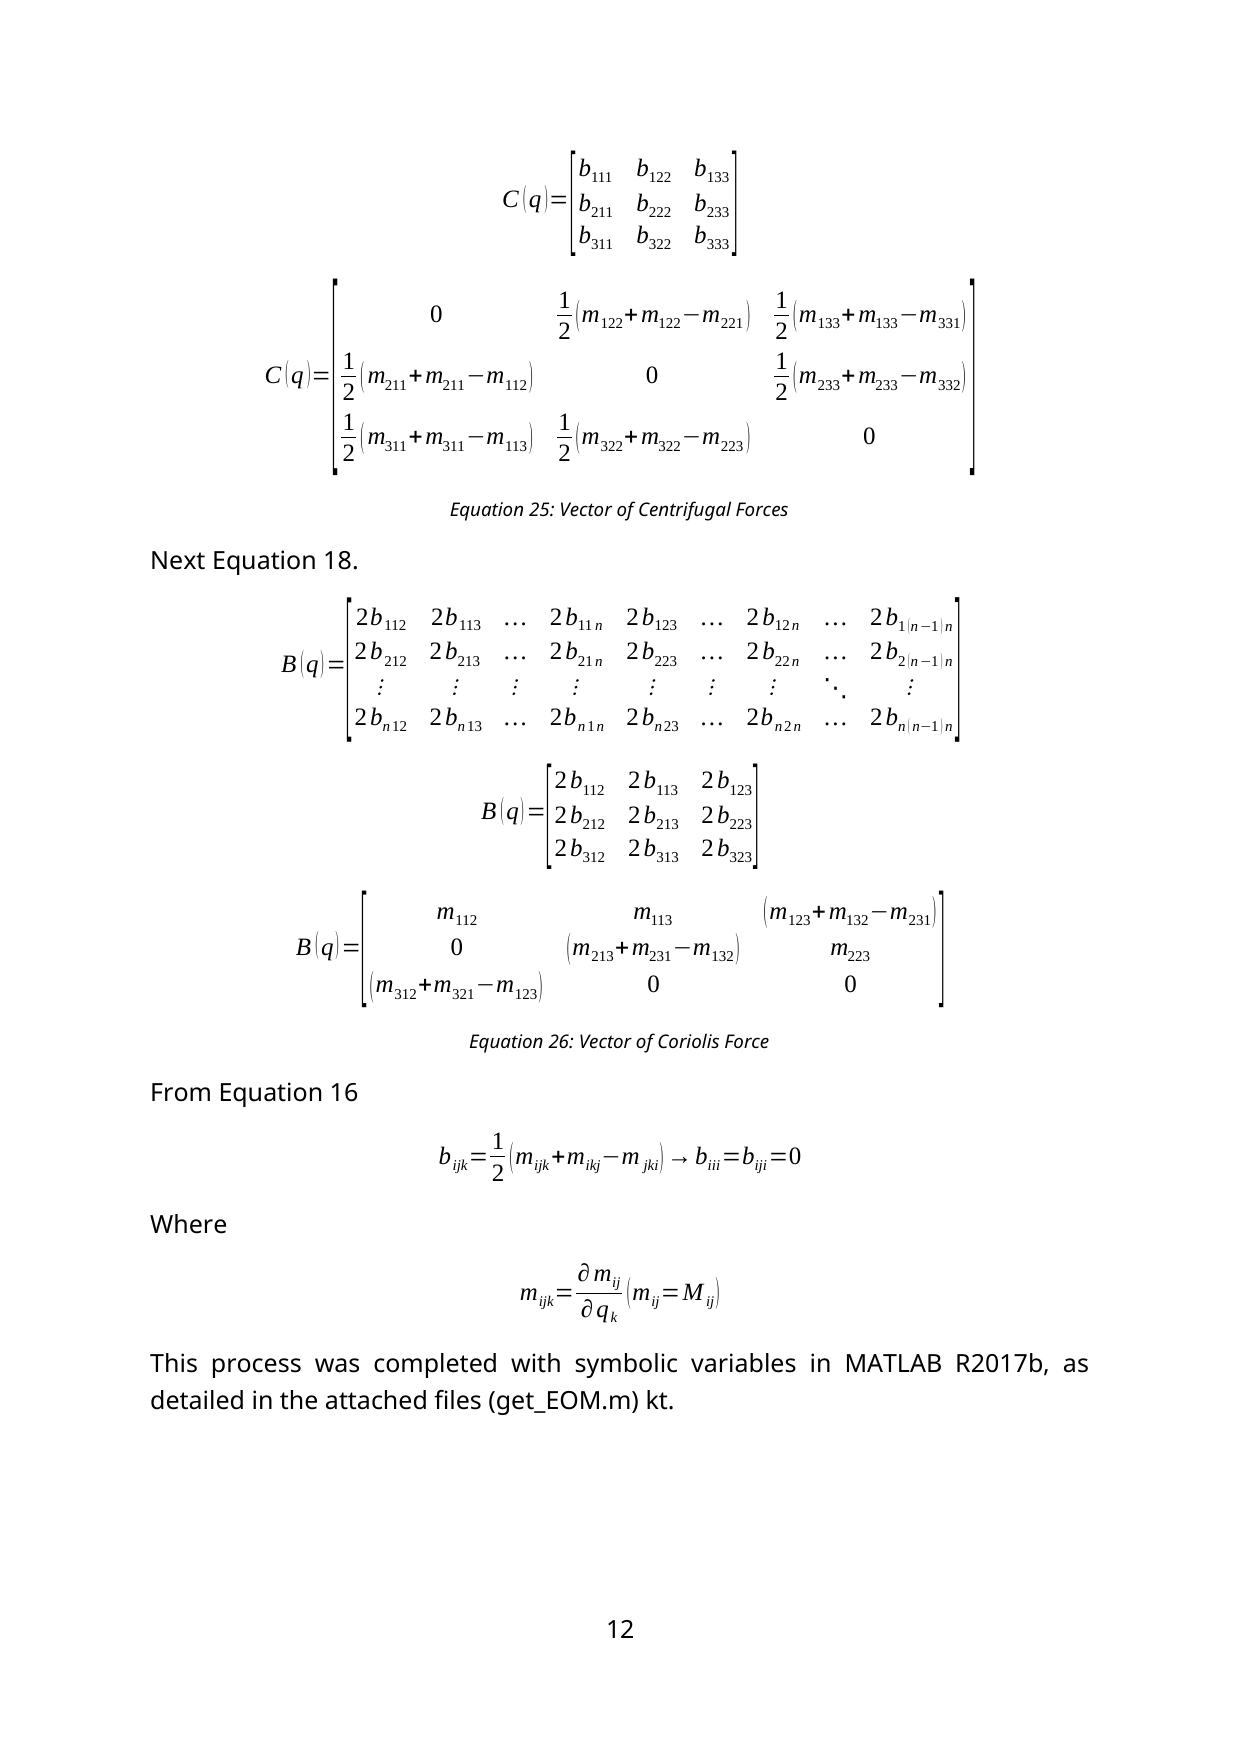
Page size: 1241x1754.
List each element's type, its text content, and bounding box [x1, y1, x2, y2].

text Where [150, 1206, 1090, 1241]
text This process was completed with symbolic variables in MATLAB R2017b, as detailed in the attached files (get_EOM.m) kt. [150, 1346, 1090, 1416]
